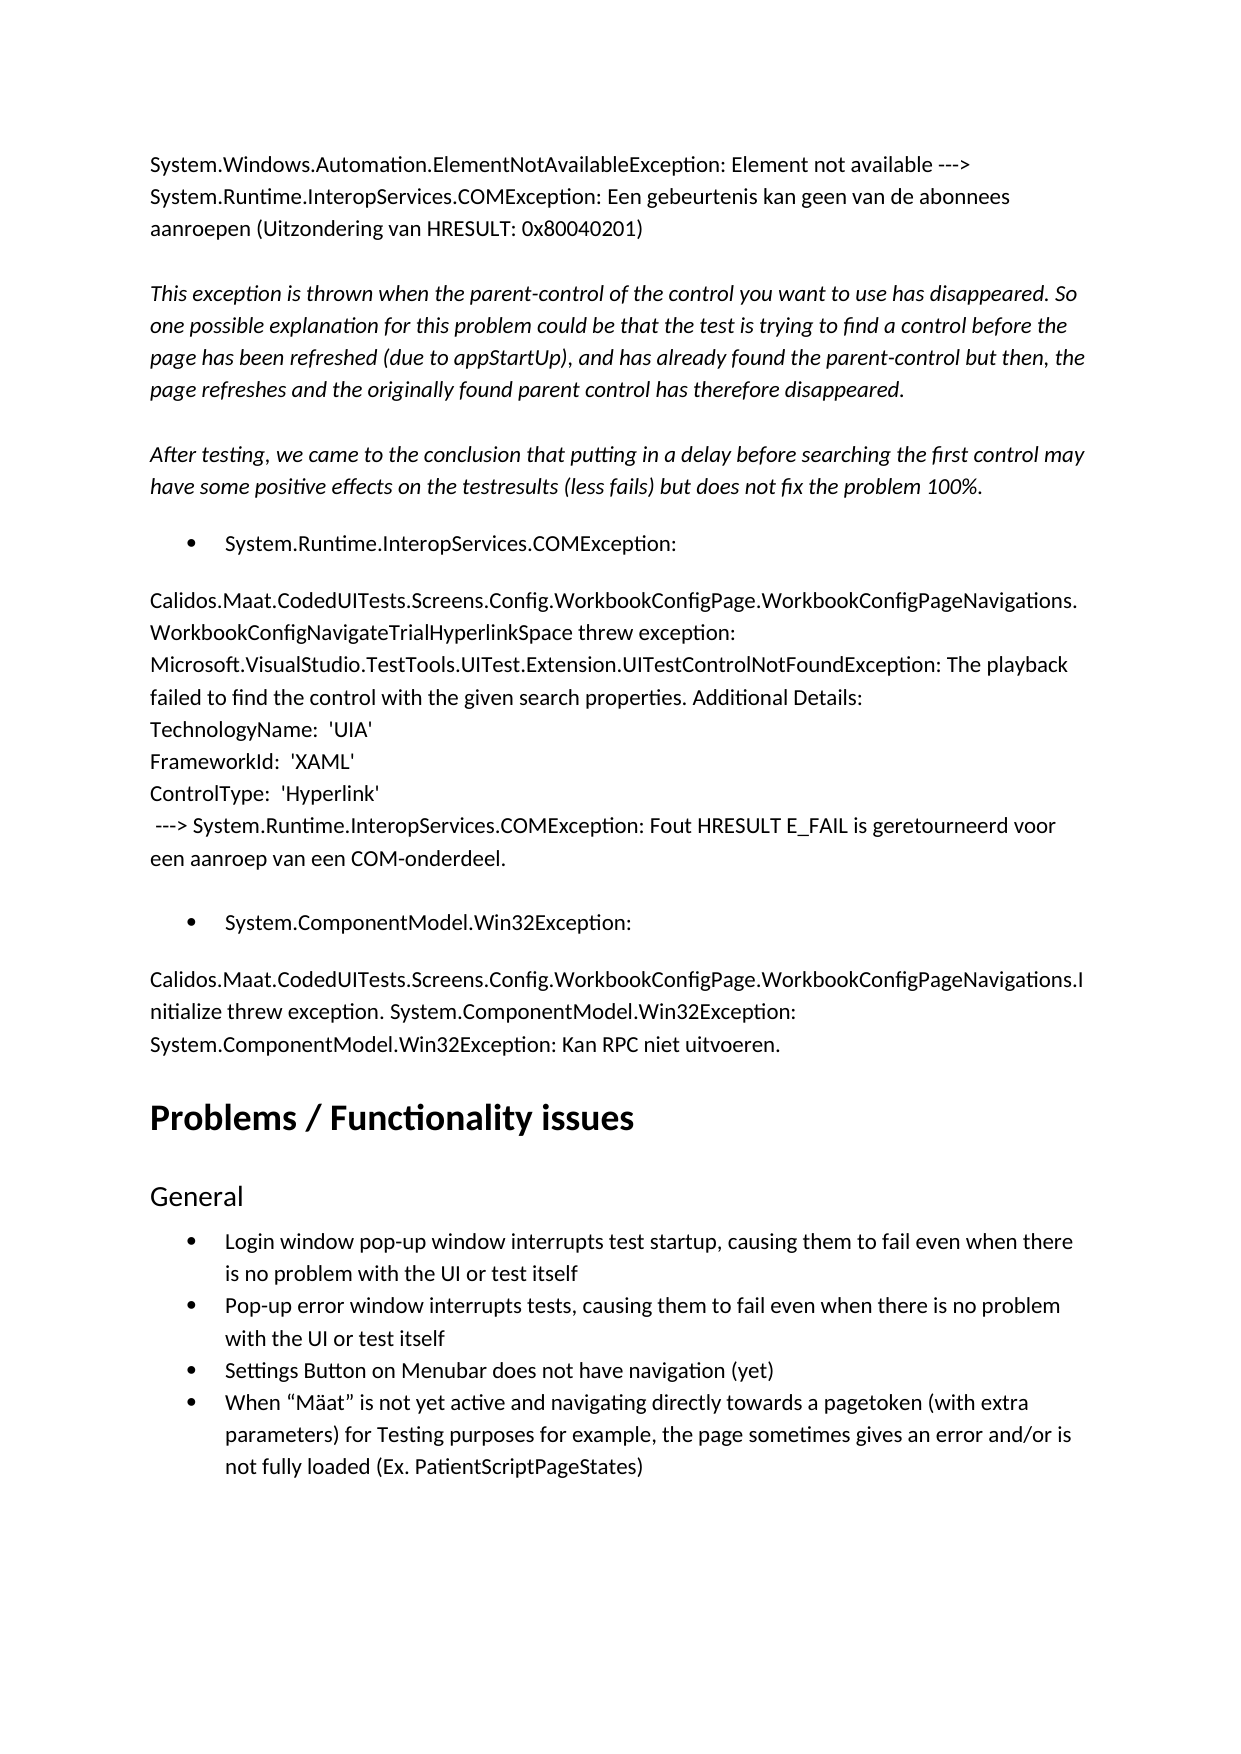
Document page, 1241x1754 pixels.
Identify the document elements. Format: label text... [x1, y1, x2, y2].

text TechnologyName: 'UIA' [150, 715, 1090, 743]
list System.ComponentModel.Win32Exception: [187, 908, 1090, 936]
text Calidos.Maat.CodedUITests.Screens.Config.WorkbookConfigPage.WorkbookConfigPageNavigations.Initialize threw exception. System.ComponentModel.Win32Exception: System.ComponentModel.Win32Exception: Kan RPC niet uitvoeren. [150, 965, 1090, 1058]
text System.Windows.Automation.ElementNotAvailableException: Element not available ---> System.Runtime.InteropServices.COMException: Een gebeurtenis kan geen van de abonnees aanroepen (Uitzondering van HRESULT: 0x80040201) [150, 150, 1090, 242]
list Pop-up error window interrupts tests, causing them to fail even when there is no problem with the UI or test itself [187, 1292, 1090, 1352]
text Microsoft.VisualStudio.TestTools.UITest.Extension.UITestControlNotFoundException: The playback failed to find the control with the given search properties. Additional Details: [150, 651, 1090, 711]
text FrameworkId: 'XAML' [150, 747, 1090, 775]
list Settings Button on Menubar does not have navigation (yet) [187, 1356, 1090, 1384]
subtitle Problems / Functionality issues [150, 1094, 1090, 1140]
list When “Mäat” is not yet active and navigating directly towards a pagetoken (with extra parameters) for Testing purposes for example, the page sometimes gives an error and/or is not fully loaded (Ex. PatientScriptPageStates) [187, 1388, 1090, 1481]
text Calidos.Maat.CodedUITests.Screens.Config.WorkbookConfigPage.WorkbookConfigPageNavigations.WorkbookConfigNavigateTrialHyperlinkSpace threw exception: [150, 586, 1090, 646]
subtitle General [150, 1178, 1090, 1214]
text This exception is thrown when the parent-control of the control you want to use has disappeared. So one possible explanation for this problem could be that the test is trying to find a control before the page has been refreshed (due to appStartUp), and has already found the parent-control but then, the page refreshes and the originally found parent control has therefore disappeared. [150, 279, 1090, 403]
text ControlType: 'Hyperlink' [150, 779, 1090, 807]
list Login window pop-up window interrupts test startup, causing them to fail even when there is no problem with the UI or test itself [187, 1227, 1090, 1287]
text After testing, we came to the conclusion that putting in a delay before searching the first control may have some positive effects on the testresults (less fails) but does not fix the problem 100%. [150, 440, 1090, 500]
text ---> System.Runtime.InteropServices.COMException: Fout HRESULT E_FAIL is geretourneerd voor een aanroep van een COM-onderdeel. [150, 812, 1090, 872]
list System.Runtime.InteropServices.COMException: [187, 529, 1090, 557]
